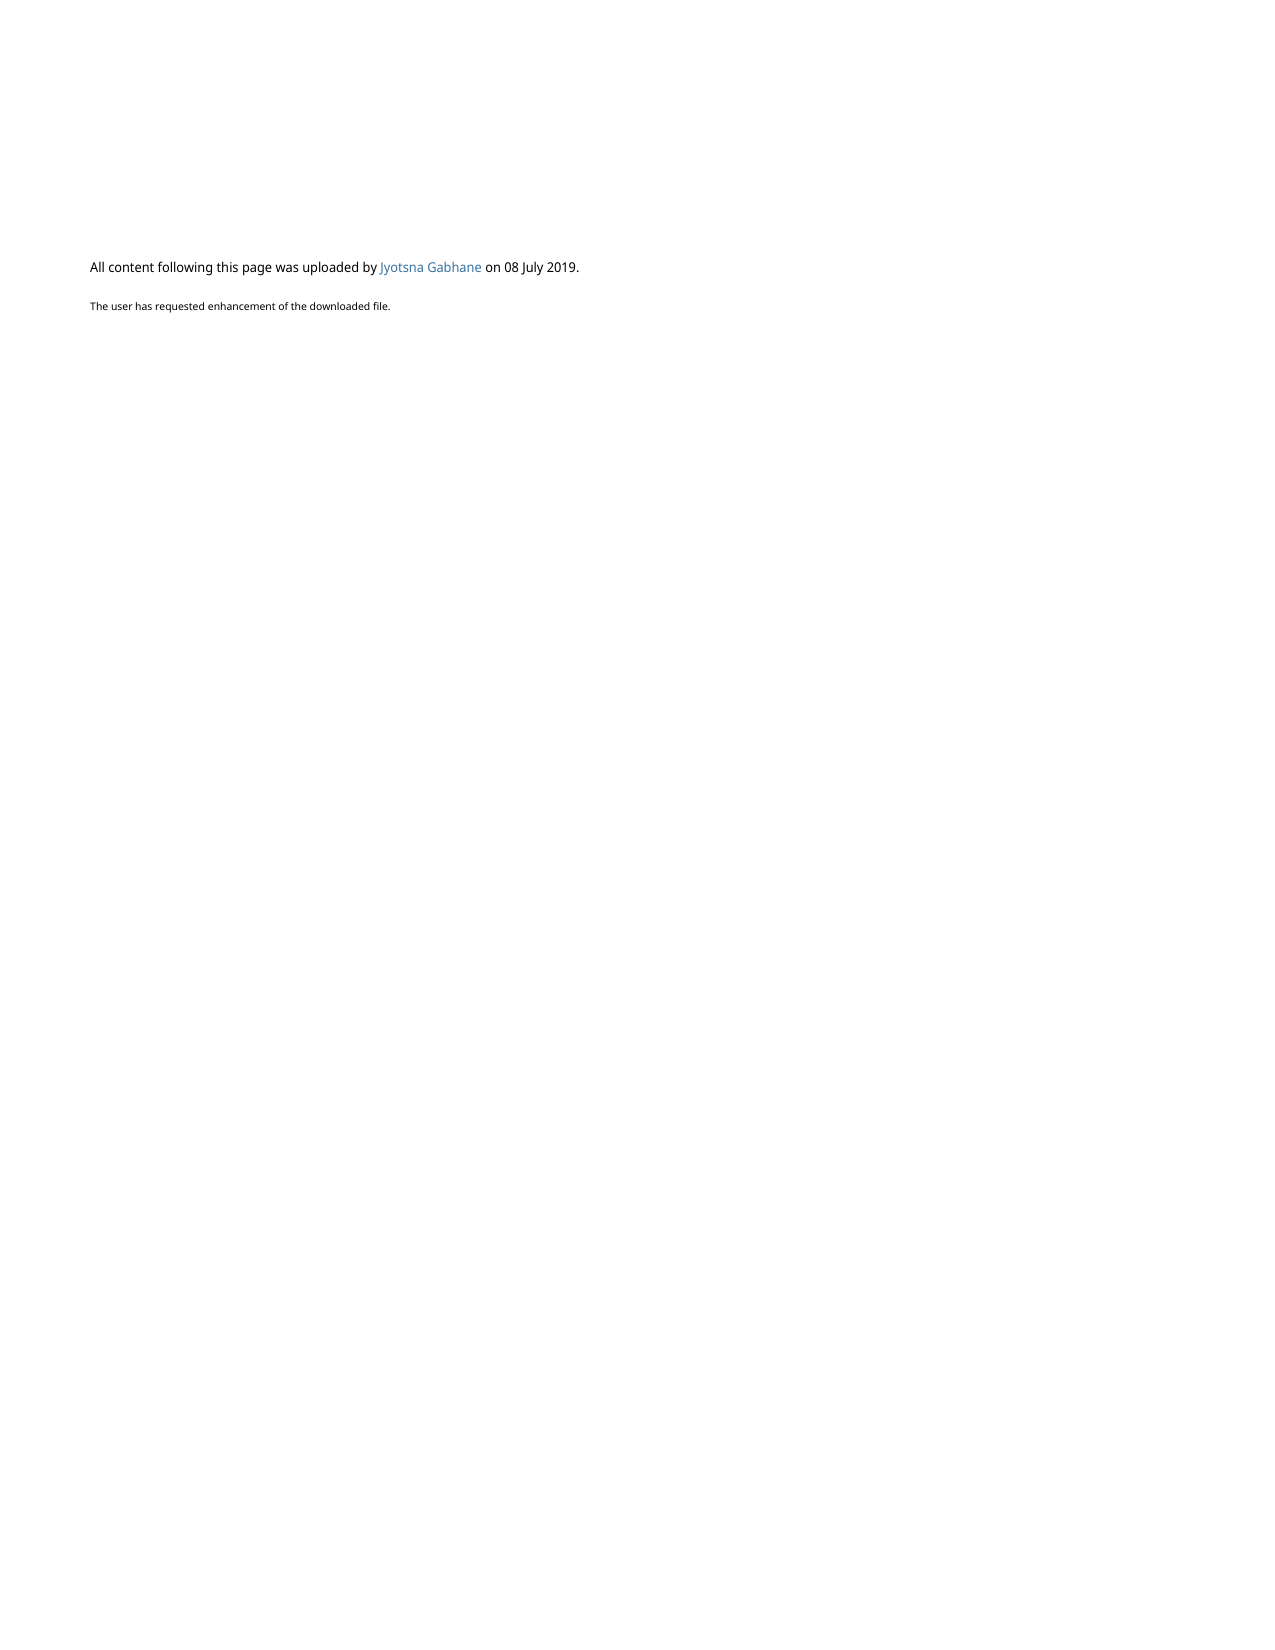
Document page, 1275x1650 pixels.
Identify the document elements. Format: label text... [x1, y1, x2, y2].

text All content following this page was uploaded by Jyotsna Gabhane on 08 July 2019. [90, 258, 1223, 277]
text The user has requested enhancement of the downloaded file. [90, 299, 1223, 313]
